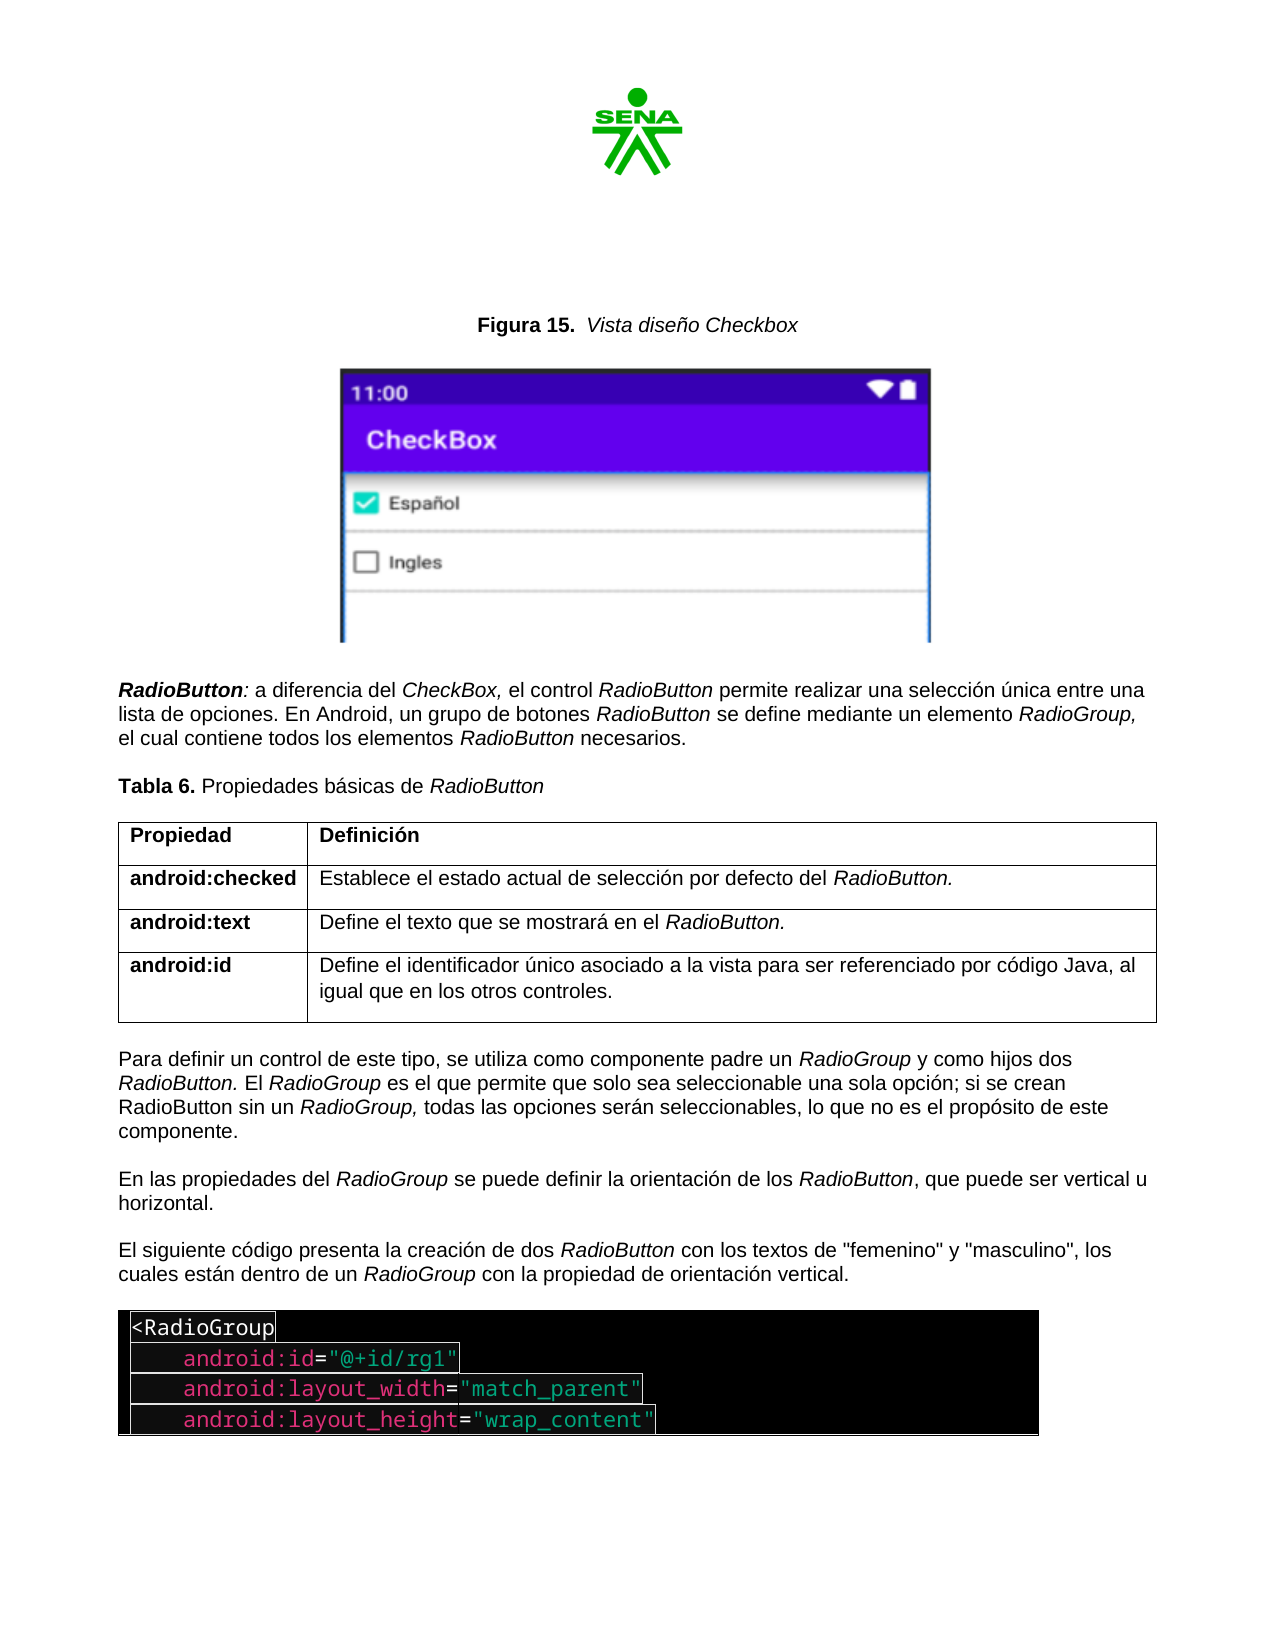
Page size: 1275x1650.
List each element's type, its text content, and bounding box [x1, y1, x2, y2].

picture [592, 87, 683, 176]
table_header Propiedad [119, 823, 307, 865]
table_cell android:checked [119, 866, 307, 909]
table_cell Establece el estado actual de selección por defecto del RadioButton. [308, 866, 1156, 909]
text Vista diseño Checkbox [118, 313, 1157, 337]
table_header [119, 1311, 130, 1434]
table_cell Define el texto que se mostrará en el RadioButton. [308, 910, 1156, 952]
text El siguiente código presenta la creación de dos RadioButton con los textos de "femenino" y "masculino", los cuales están dentro de un RadioGroup con la propiedad de orientación vertical. [118, 1238, 1157, 1286]
text RadioButton: a diferencia del CheckBox, el control RadioButton permite realizar una selección única entre una lista de opciones. En Android, un grupo de botones RadioButton se define mediante un elemento RadioGroup, el cual contiene todos los elementos RadioButton necesarios. [118, 678, 1157, 750]
text Para definir un control de este tipo, se utiliza como componente padre un RadioGroup y como hijos dos RadioButton. El RadioGroup es el que permite que solo sea seleccionable una sola opción; si se crean RadioButton sin un RadioGroup, todas las opciones serán seleccionables, lo que no es el propósito de este componente. [118, 1047, 1157, 1142]
table_cell Define el identificador único asociado a la vista para ser referenciado por código Java, al igual que en los otros controles. [308, 953, 1156, 1022]
table_cell android:text [119, 910, 307, 952]
table_header Definición [308, 823, 1156, 865]
text En las propiedades del RadioGroup se puede definir la orientación de los RadioButton, que puede ser vertical u horizontal. [118, 1166, 1157, 1214]
text Tabla 6. Propiedades básicas de RadioButton [118, 774, 1157, 798]
table_cell android:id [119, 953, 307, 1022]
picture [331, 361, 939, 654]
